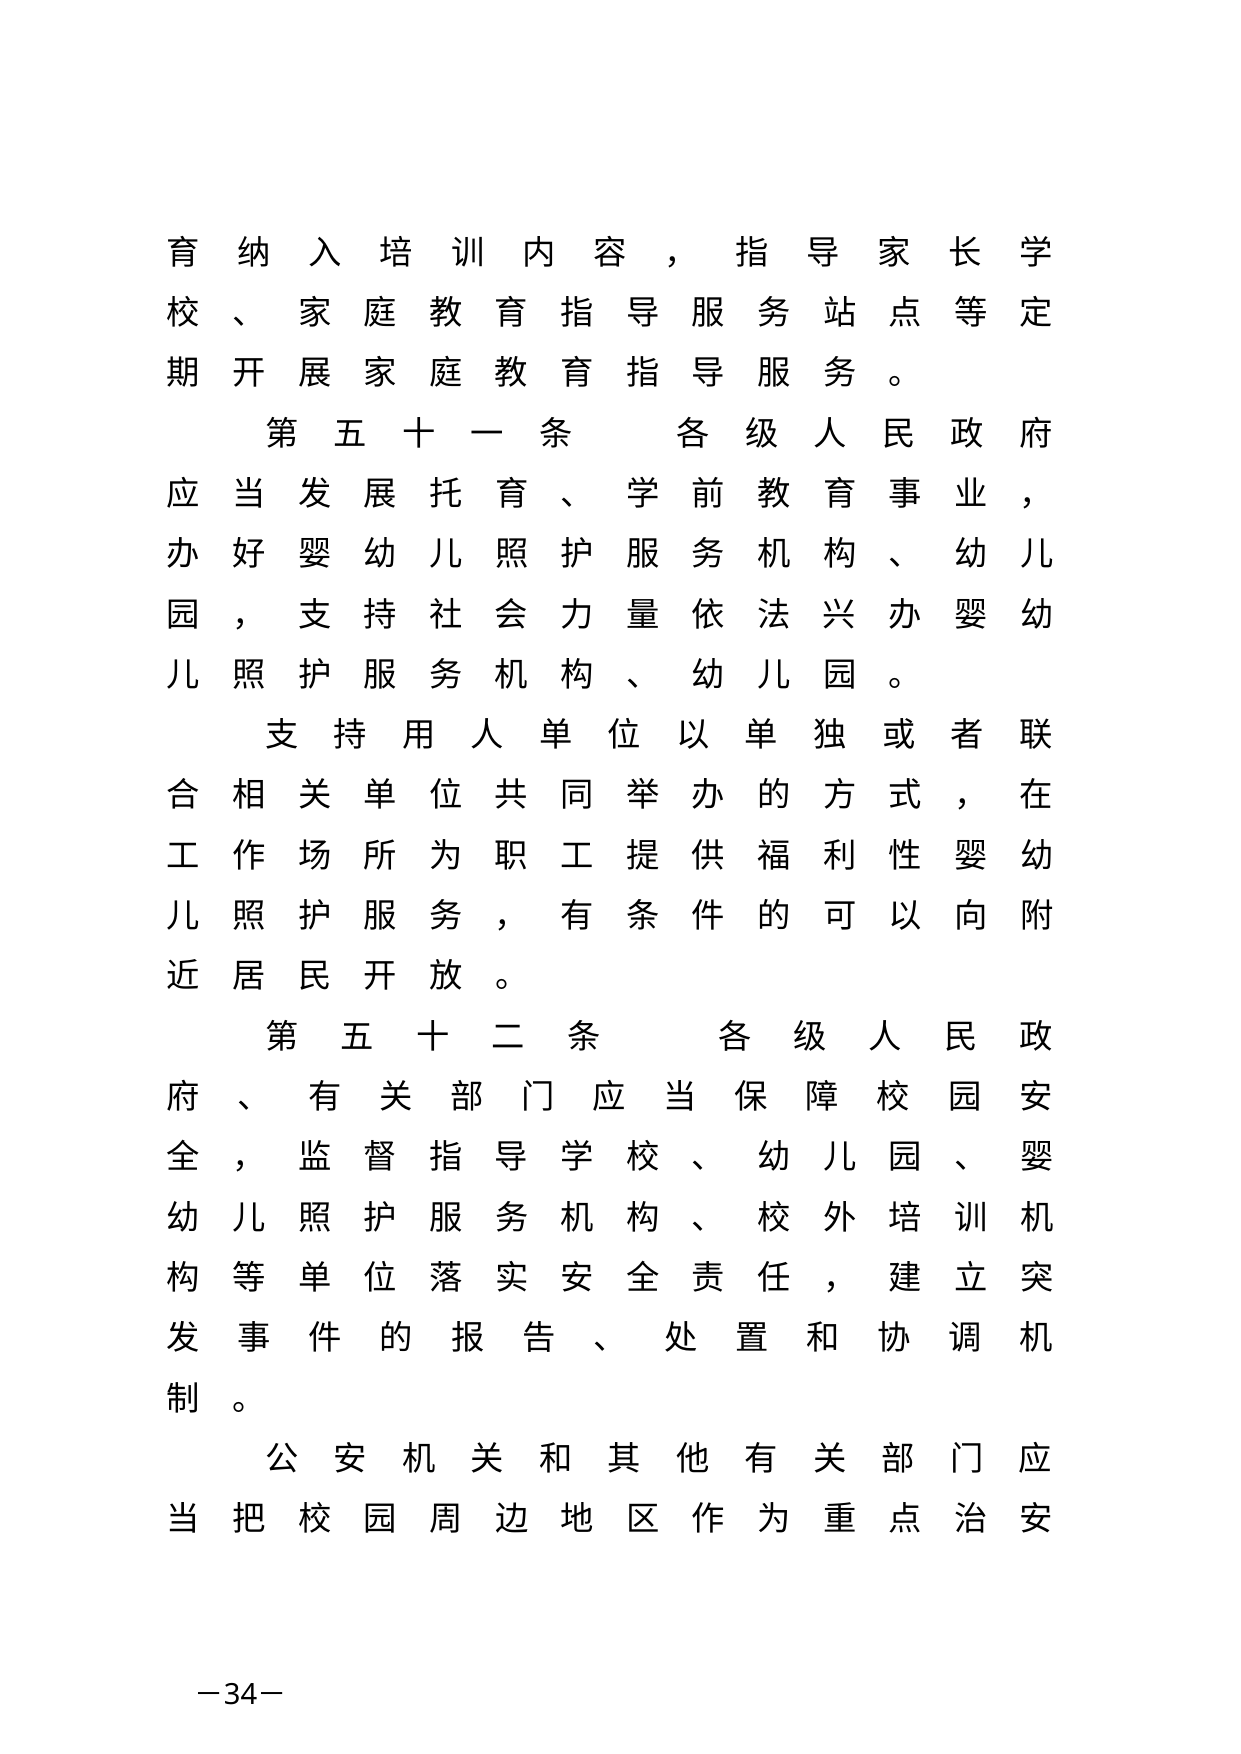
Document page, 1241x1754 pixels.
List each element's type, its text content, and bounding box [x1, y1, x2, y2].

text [167, 219, 1085, 400]
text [167, 1426, 1085, 1546]
text 支持用人单位以单独或者联合相关单位共同举办的方式，在工作场所为职工提供福利性婴幼儿照护服务，有条件的可以向附近居民开放。 [167, 702, 1085, 1003]
text 第五十二条 各级人民政府、有关部门应当保障校园安全，监督指导学校、幼儿园、婴幼儿照护服务机构、校外培训机构等单位落实安全责任，建立突发事件的报告、处置和协调机制。 [167, 1003, 1085, 1426]
text 第五十一条 各级人民政府应当发展托育、学前教育事业，办好婴幼儿照护服务机构、幼儿园，支持社会力量依法兴办婴幼儿照护服务机构、幼儿园。 [167, 400, 1085, 702]
